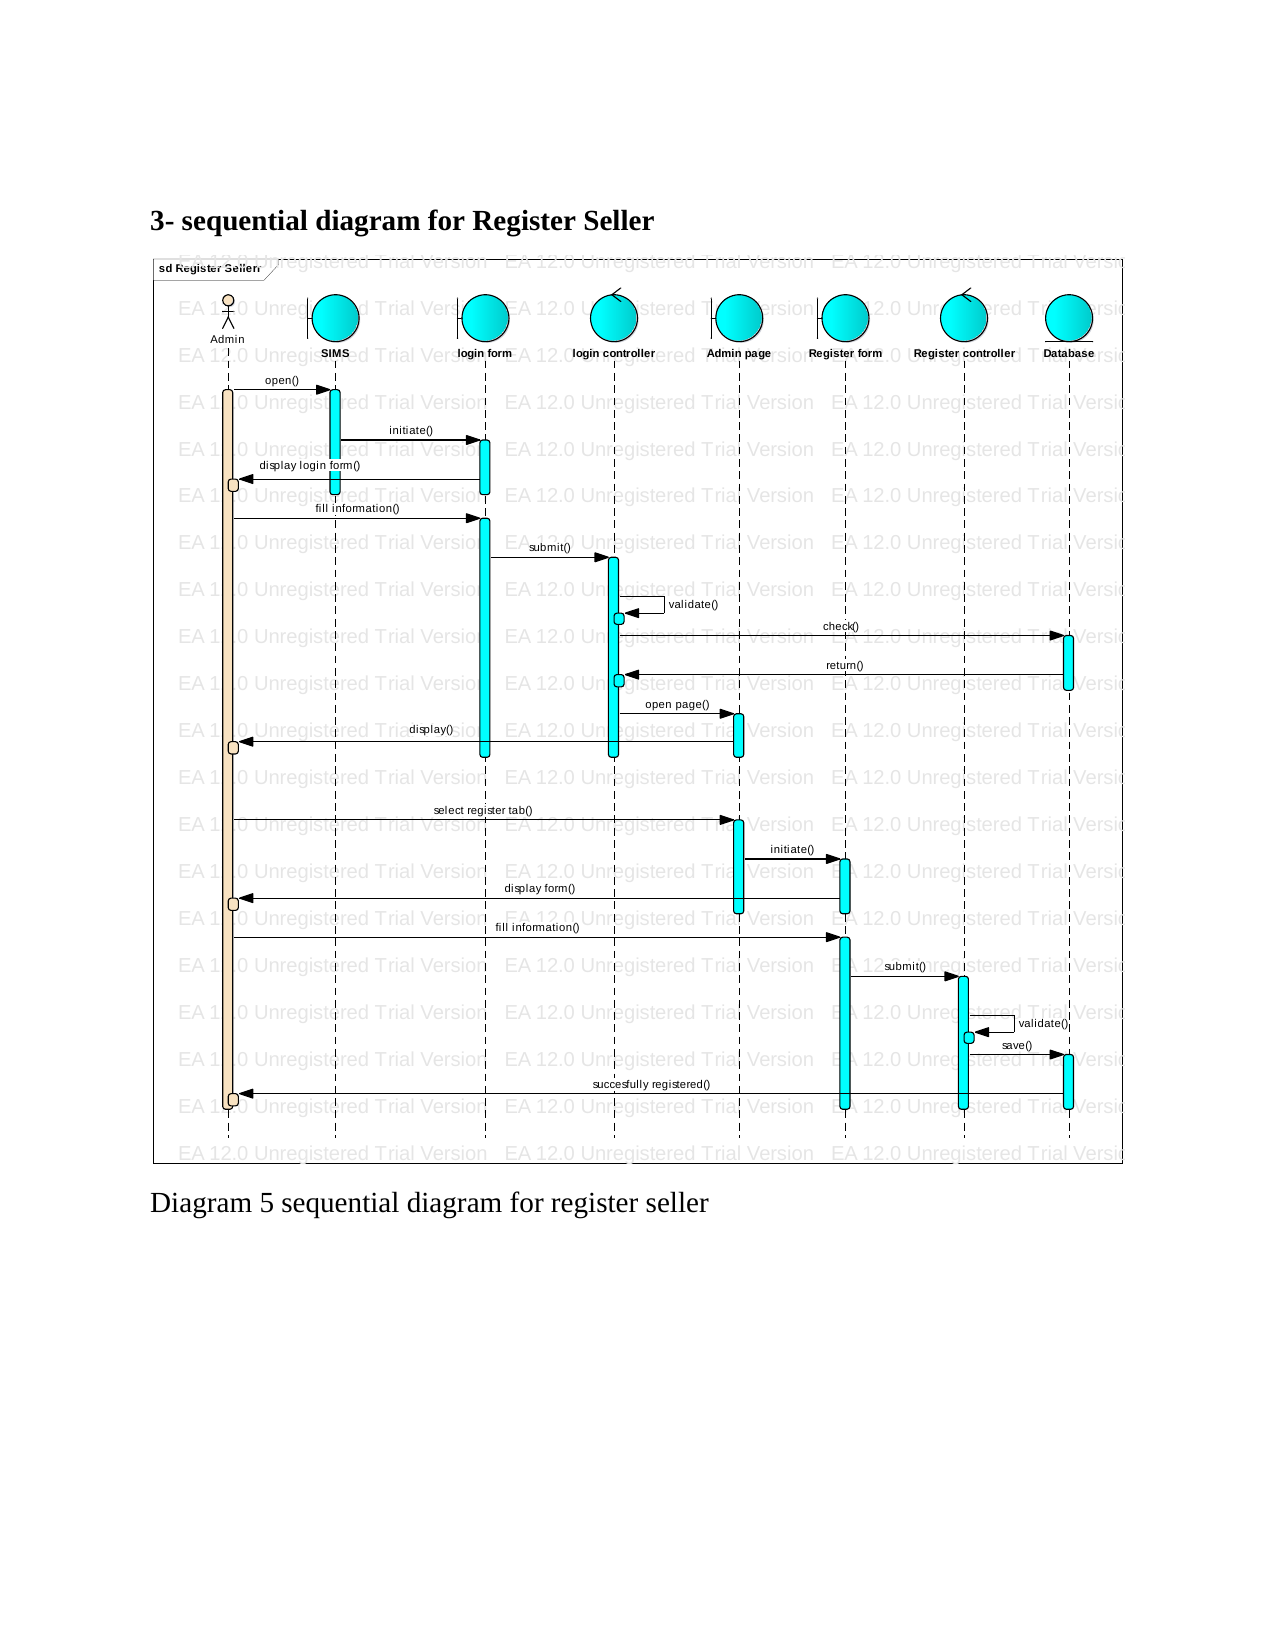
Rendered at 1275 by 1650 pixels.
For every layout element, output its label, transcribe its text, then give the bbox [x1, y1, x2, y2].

text 3- sequential diagram for Register Seller [150, 203, 1125, 236]
text Diagram 5 sequential diagram for register seller [150, 1185, 1125, 1219]
